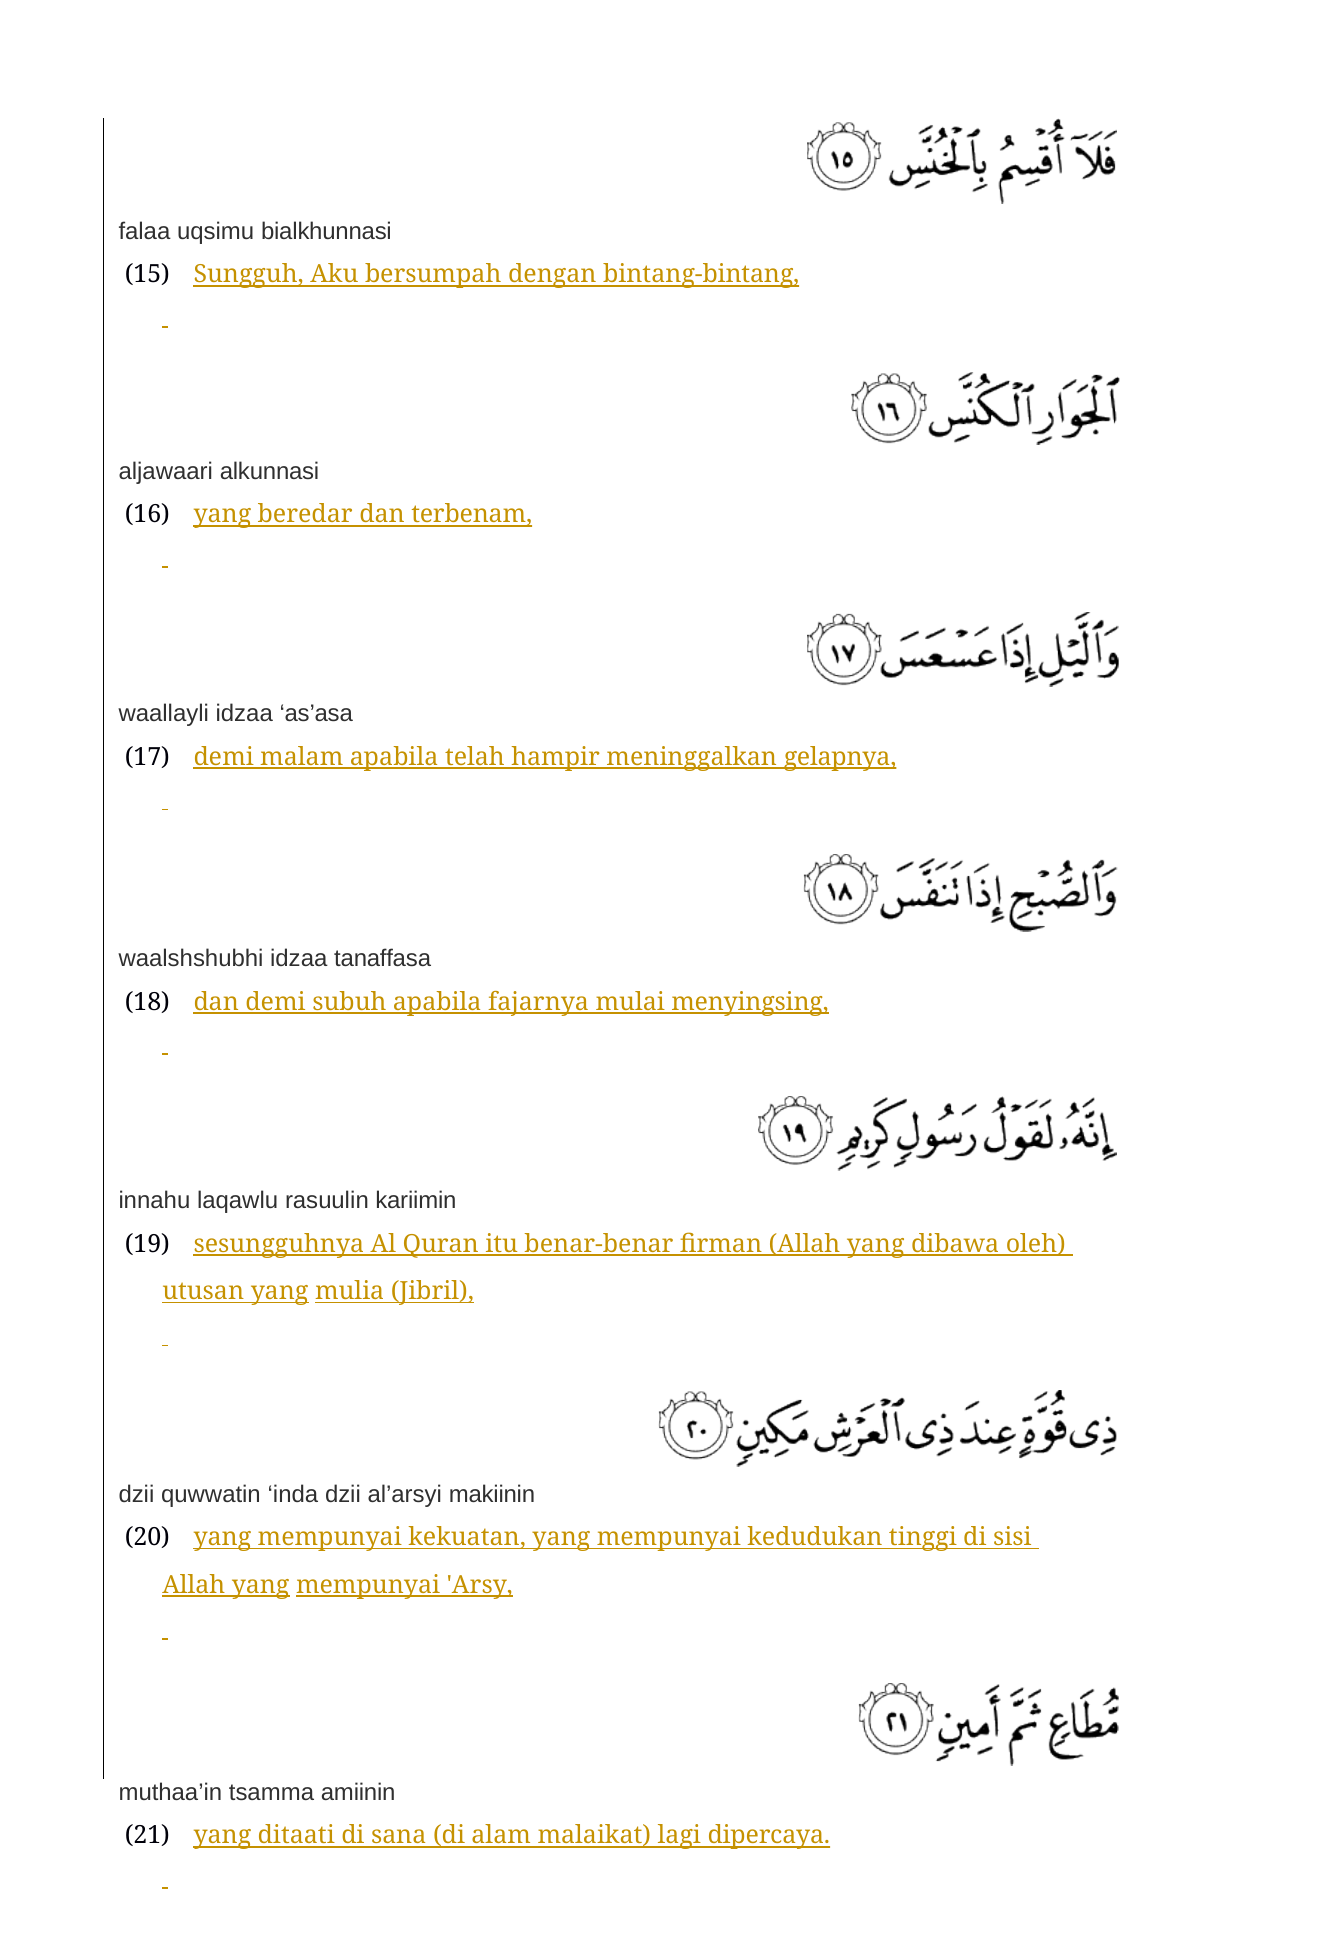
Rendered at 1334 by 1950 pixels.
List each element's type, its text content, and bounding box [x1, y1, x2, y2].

picture [858, 1683, 1119, 1766]
text waallayli idzaa ‘as’asa [118, 699, 1187, 727]
list yang beredar dan terbenam, [124, 496, 1187, 530]
list yang mempunyai kekuatan, yang mempunyai kedudukan tinggi di sisi Allah yang mempunyai 'Arsy, [124, 1519, 1086, 1600]
text muthaa’in tsamma amiinin [118, 1778, 1187, 1805]
picture [758, 1096, 1117, 1171]
text dzii quwwatin ‘inda dzii al’arsyi makiinin [118, 1479, 1187, 1507]
list Sungguh, Aku bersumpah dengan bintang-bintang, [124, 256, 1187, 290]
text falaa uqsimu bialkhunnasi [118, 217, 1187, 244]
list dan demi subuh apabila fajarnya mulai menyingsing, [124, 983, 1187, 1017]
picture [658, 1390, 1117, 1467]
text aljawaari alkunnasi [118, 457, 1187, 484]
list sesungguhnya Al Quran itu benar-benar firman (Allah yang dibawa oleh) utusan yang mulia (Jibril), [124, 1225, 1137, 1307]
picture [807, 612, 1119, 687]
list demi malam apabila telah hampir meninggalkan gelapnya, [124, 738, 1187, 772]
picture [803, 854, 1118, 932]
text innahu laqawlu rasuulin kariimin [118, 1186, 1187, 1214]
picture [851, 372, 1120, 445]
list yang ditaati di sana (di alam malaikat) lagi dipercaya. [124, 1817, 1187, 1851]
picture [807, 118, 1117, 204]
text waalshshubhi idzaa tanaffasa [118, 944, 1187, 972]
